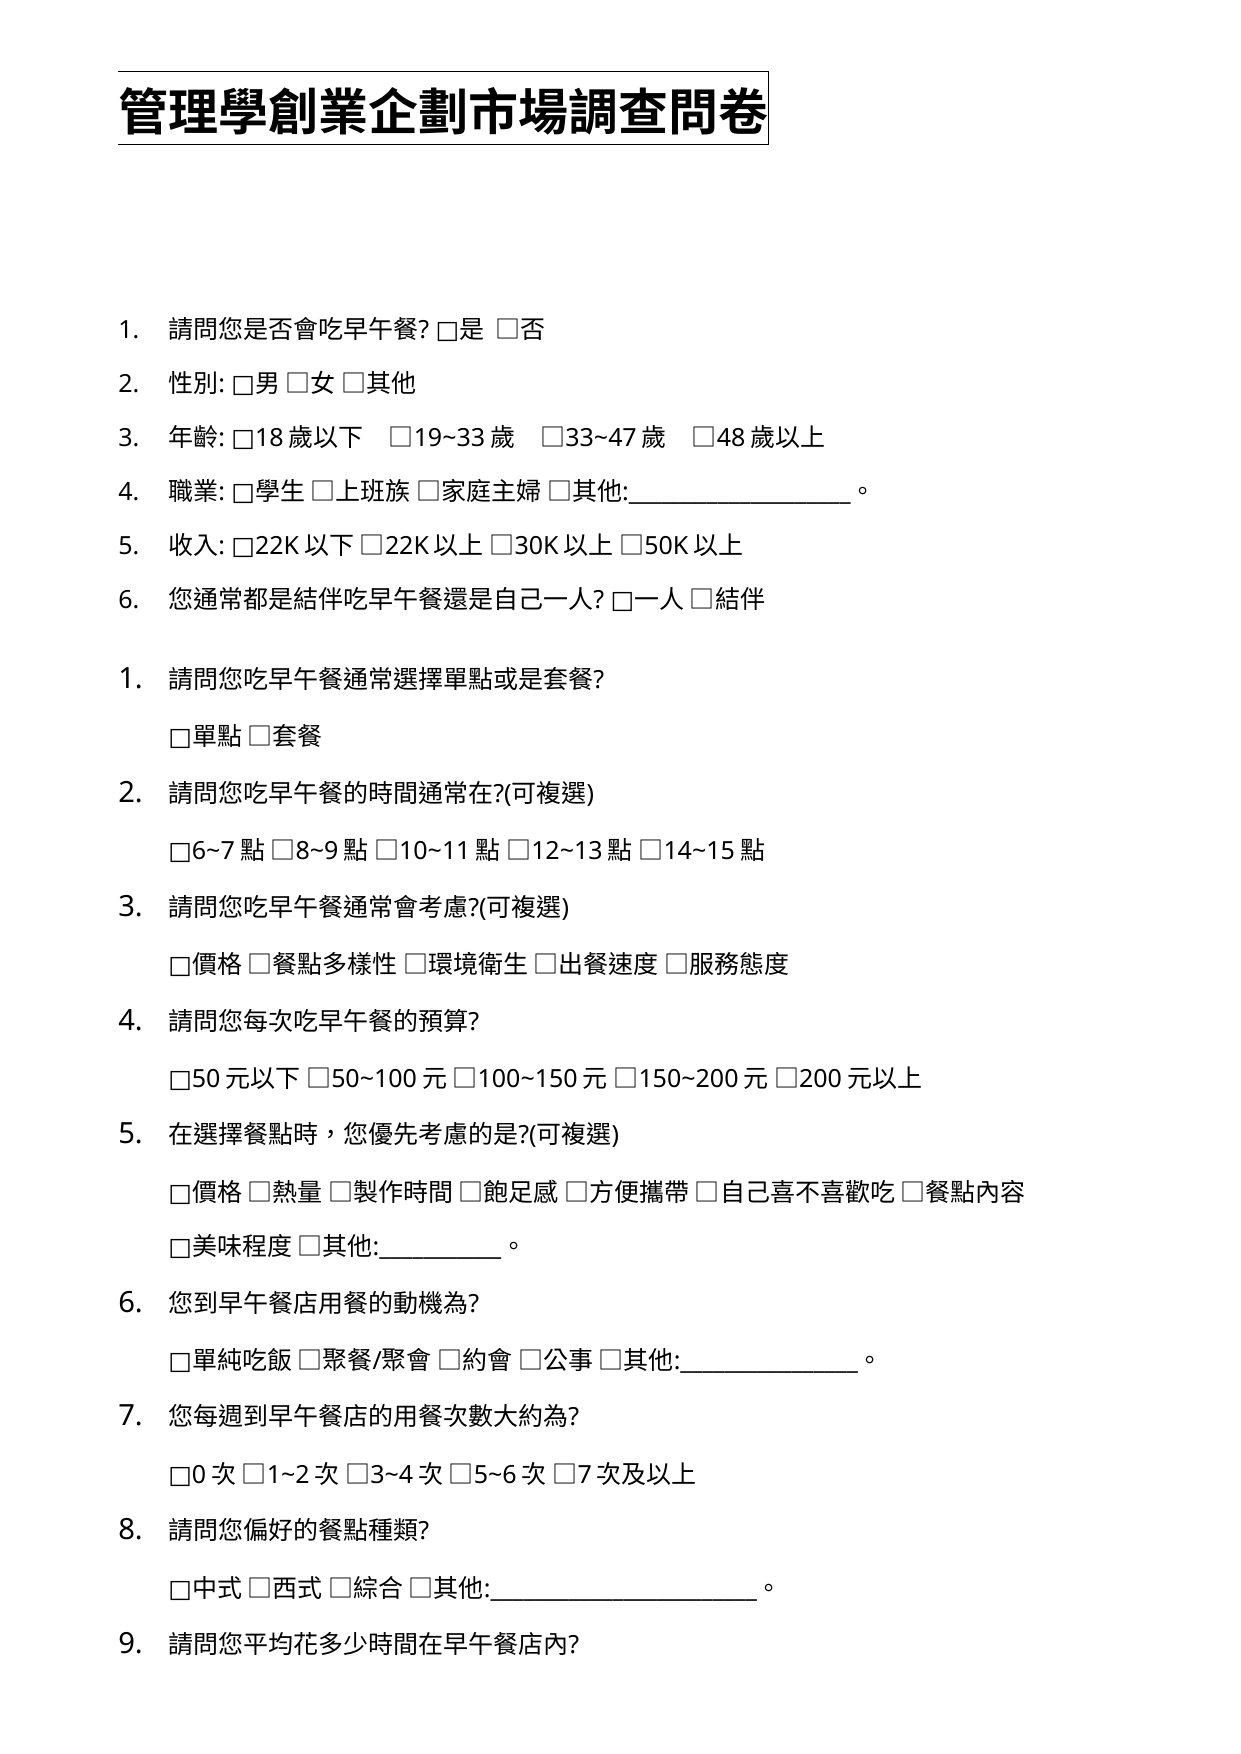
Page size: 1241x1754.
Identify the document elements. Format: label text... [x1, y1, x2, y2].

list 性別: □男 □女 □其他 [118, 349, 1122, 403]
list □價格 □餐點多樣性 □環境衛生 □出餐速度 □服務態度 [168, 944, 1122, 981]
list 在選擇餐點時，您優先考慮的是?(可複選) [118, 1113, 1122, 1152]
list 請問您吃早午餐的時間通常在?(可複選) [118, 771, 1122, 811]
list 請問您每次吃早午餐的預算? [118, 999, 1122, 1038]
list 請問您平均花多少時間在早午餐店內? [118, 1622, 1122, 1662]
list 您到早午餐店用餐的動機為? [118, 1281, 1122, 1321]
text □單純吃飯 □聚餐/聚會 □約會 □公事 □其他:________________。 [118, 1340, 1122, 1377]
list □6~7點 □8~9點 □10~11點 □12~13點 □14~15點 [168, 831, 1122, 867]
text □美味程度 □其他:___________。 [118, 1226, 1122, 1263]
text □單點 □套餐 [168, 717, 1122, 753]
list 請問您偏好的餐點種類? [118, 1508, 1122, 1548]
text □50元以下 □50~100元 □100~150元 □150~200元 □200元以上 [118, 1058, 1122, 1094]
text □0次 □1~2次 □3~4次 □5~6次 □7次及以上 [118, 1454, 1122, 1490]
text □價格 □熱量 □製作時間 □飽足感 □方便攜帶 □自己喜不喜歡吃 □餐點內容 [118, 1172, 1122, 1208]
subtitle 管理學創業企劃市場調查問卷 [118, 71, 1122, 146]
list 年齡: □18歲以下 □19~33歲 □33~47歲 □48歲以上 [118, 403, 1122, 457]
list 請問您吃早午餐通常會考慮?(可複選) [118, 885, 1122, 924]
list 職業: □學生 □上班族 □家庭主婦 □其他:____________________。 [118, 457, 1122, 511]
list 您每週到早午餐店的用餐次數大約為? [118, 1395, 1122, 1434]
list 您通常都是結伴吃早午餐還是自己一人? □一人 □結伴 [118, 566, 1122, 620]
list 請問您吃早午餐通常選擇單點或是套餐? [118, 657, 1122, 697]
list 請問您是否會吃早午餐? □是 □否 [118, 295, 1122, 349]
text □中式 □西式 □綜合 □其他:________________________。 [118, 1568, 1122, 1604]
list 收入: □22K以下 □22K以上 □30K以上 □50K以上 [118, 511, 1122, 566]
